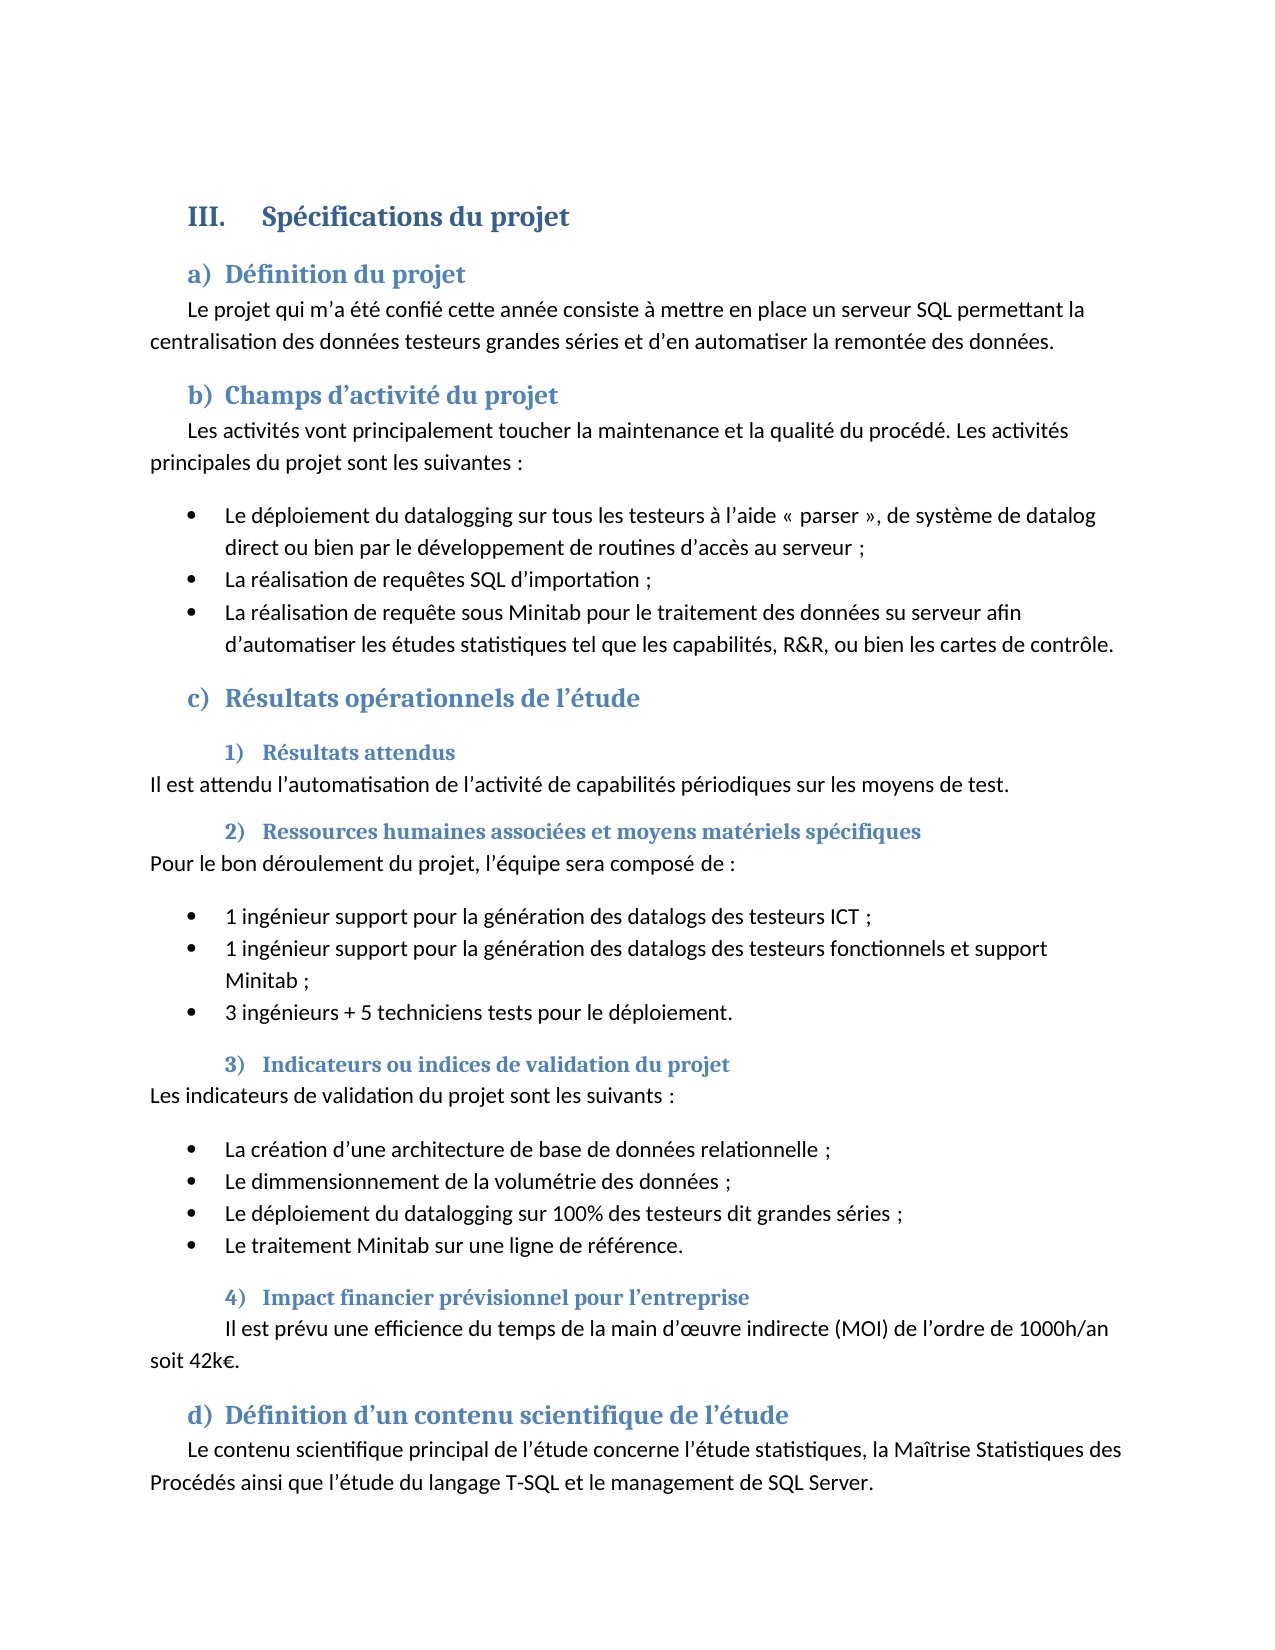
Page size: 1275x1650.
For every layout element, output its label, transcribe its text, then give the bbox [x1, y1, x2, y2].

list 1 ingénieur support pour la génération des datalogs des testeurs fonctionnels et support Minitab ; [187, 934, 1125, 994]
subtitle Spécifications du projet [187, 200, 1125, 233]
subtitle Résultats attendus [225, 739, 1125, 766]
text Les indicateurs de validation du projet sont les suivants : [150, 1082, 1125, 1110]
text Il est prévu une efficience du temps de la main d’œuvre indirecte (MOI) de l’ordre de 1000h/an soit 42k€. [150, 1314, 1125, 1375]
list Le déploiement du datalogging sur tous les testeurs à l’aide « parser », de système de datalog direct ou bien par le développement de routines d’accès au serveur ; [187, 501, 1125, 561]
subtitle Résultats opérationnels de l’étude [187, 683, 1125, 714]
list Le traitement Minitab sur une ligne de référence. [187, 1231, 1125, 1259]
list La création d’une architecture de base de données relationnelle ; [187, 1135, 1125, 1163]
list La réalisation de requête sous Minitab pour le traitement des données su serveur afin d’automatiser les études statistiques tel que les capabilités, R&R, ou bien les cartes de contrôle. [187, 598, 1125, 658]
subtitle Ressources humaines associées et moyens matériels spécifiques [225, 819, 1125, 845]
text Le contenu scientifique principal de l’étude concerne l’étude statistiques, la Maîtrise Statistiques des Procédés ainsi que l’étude du langage T-SQL et le management de SQL Server. [150, 1435, 1125, 1496]
list Le dimmensionnement de la volumétrie des données ; [187, 1167, 1125, 1195]
text Il est attendu l’automatisation de l’activité de capabilités périodiques sur les moyens de test. [150, 770, 1125, 798]
text Les activités vont principalement toucher la maintenance et la qualité du procédé. Les activités principales du projet sont les suivantes : [150, 416, 1125, 476]
subtitle Champs d’activité du projet [187, 380, 1125, 411]
text Pour le bon déroulement du projet, l’équipe sera composé de : [150, 849, 1125, 877]
subtitle Définition du projet [187, 259, 1125, 291]
list 1 ingénieur support pour la génération des datalogs des testeurs ICT ; [187, 902, 1125, 930]
text Le projet qui m’a été confié cette année consiste à mettre en place un serveur SQL permettant la centralisation des données testeurs grandes séries et d’en automatiser la remontée des données. [150, 295, 1125, 355]
subtitle Indicateurs ou indices de validation du projet [225, 1051, 1125, 1078]
subtitle Définition d’un contenu scientifique de l’étude [187, 1400, 1125, 1431]
list La réalisation de requêtes SQL d’importation ; [187, 566, 1125, 594]
subtitle Impact financier prévisionnel pour l’entreprise [225, 1284, 1125, 1311]
list 3 ingénieurs + 5 techniciens tests pour le déploiement. [187, 998, 1125, 1026]
list Le déploiement du datalogging sur 100% des testeurs dit grandes séries ; [187, 1199, 1125, 1227]
